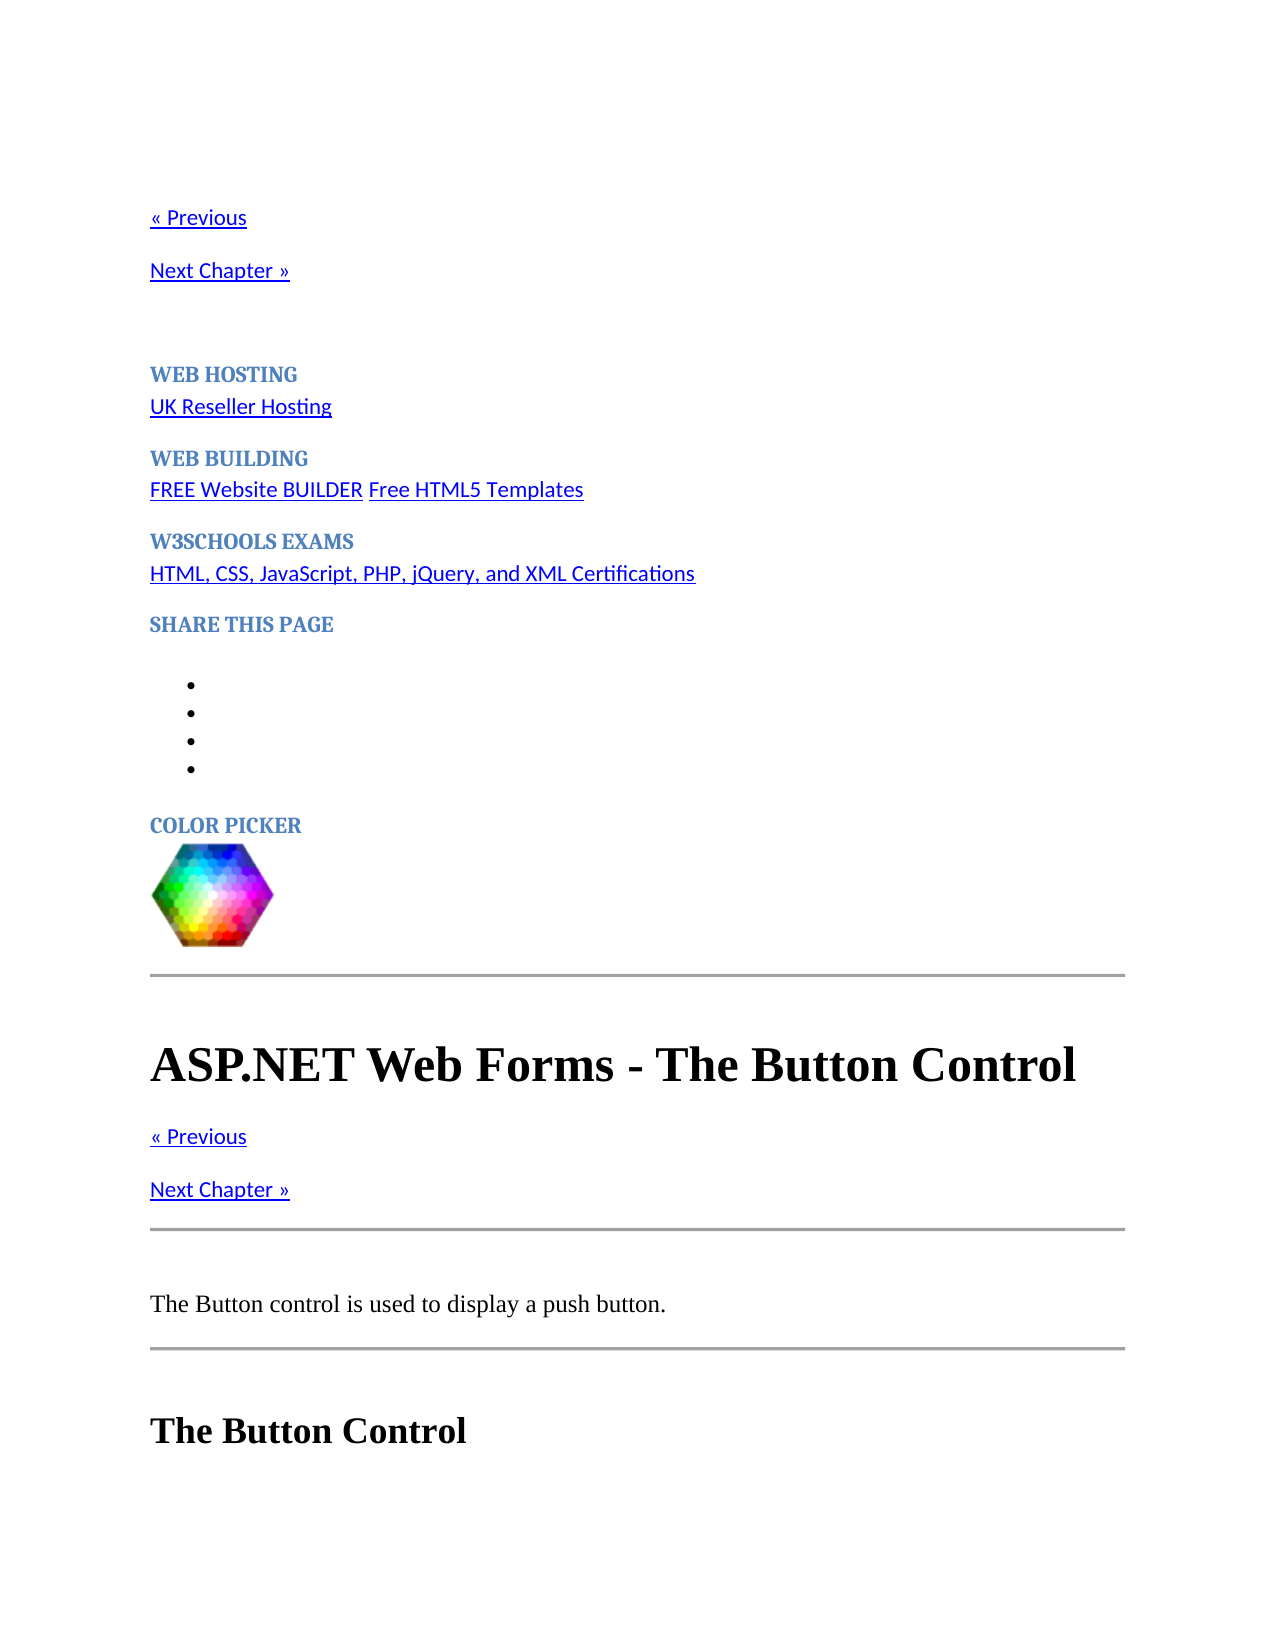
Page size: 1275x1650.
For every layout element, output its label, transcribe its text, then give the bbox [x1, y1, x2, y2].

text Next Chapter » [150, 256, 1125, 284]
text FREE Website BUILDER Free HTML5 Templates [150, 476, 1125, 503]
text « Previous [150, 1122, 1125, 1150]
subtitle ASP.NET Web Forms - The Button Control [150, 1035, 1125, 1093]
subtitle WEB BUILDING [150, 445, 1125, 472]
text The Button control is used to display a push button. [150, 1289, 1125, 1318]
picture [150, 842, 275, 949]
text UK Reseller Hosting [150, 392, 1125, 420]
subtitle SHARE THIS PAGE [150, 612, 1125, 638]
subtitle COLOR PICKER [150, 812, 1125, 839]
text HTML, CSS, JavaScript, PHP, jQuery, and XML Certifications [150, 559, 1125, 587]
subtitle The Button Control [150, 1408, 1125, 1452]
subtitle W3SCHOOLS EXAMS [150, 528, 1125, 555]
text « Previous [150, 203, 1125, 231]
text Next Chapter » [150, 1175, 1125, 1203]
subtitle WEB HOSTING [150, 362, 1125, 388]
